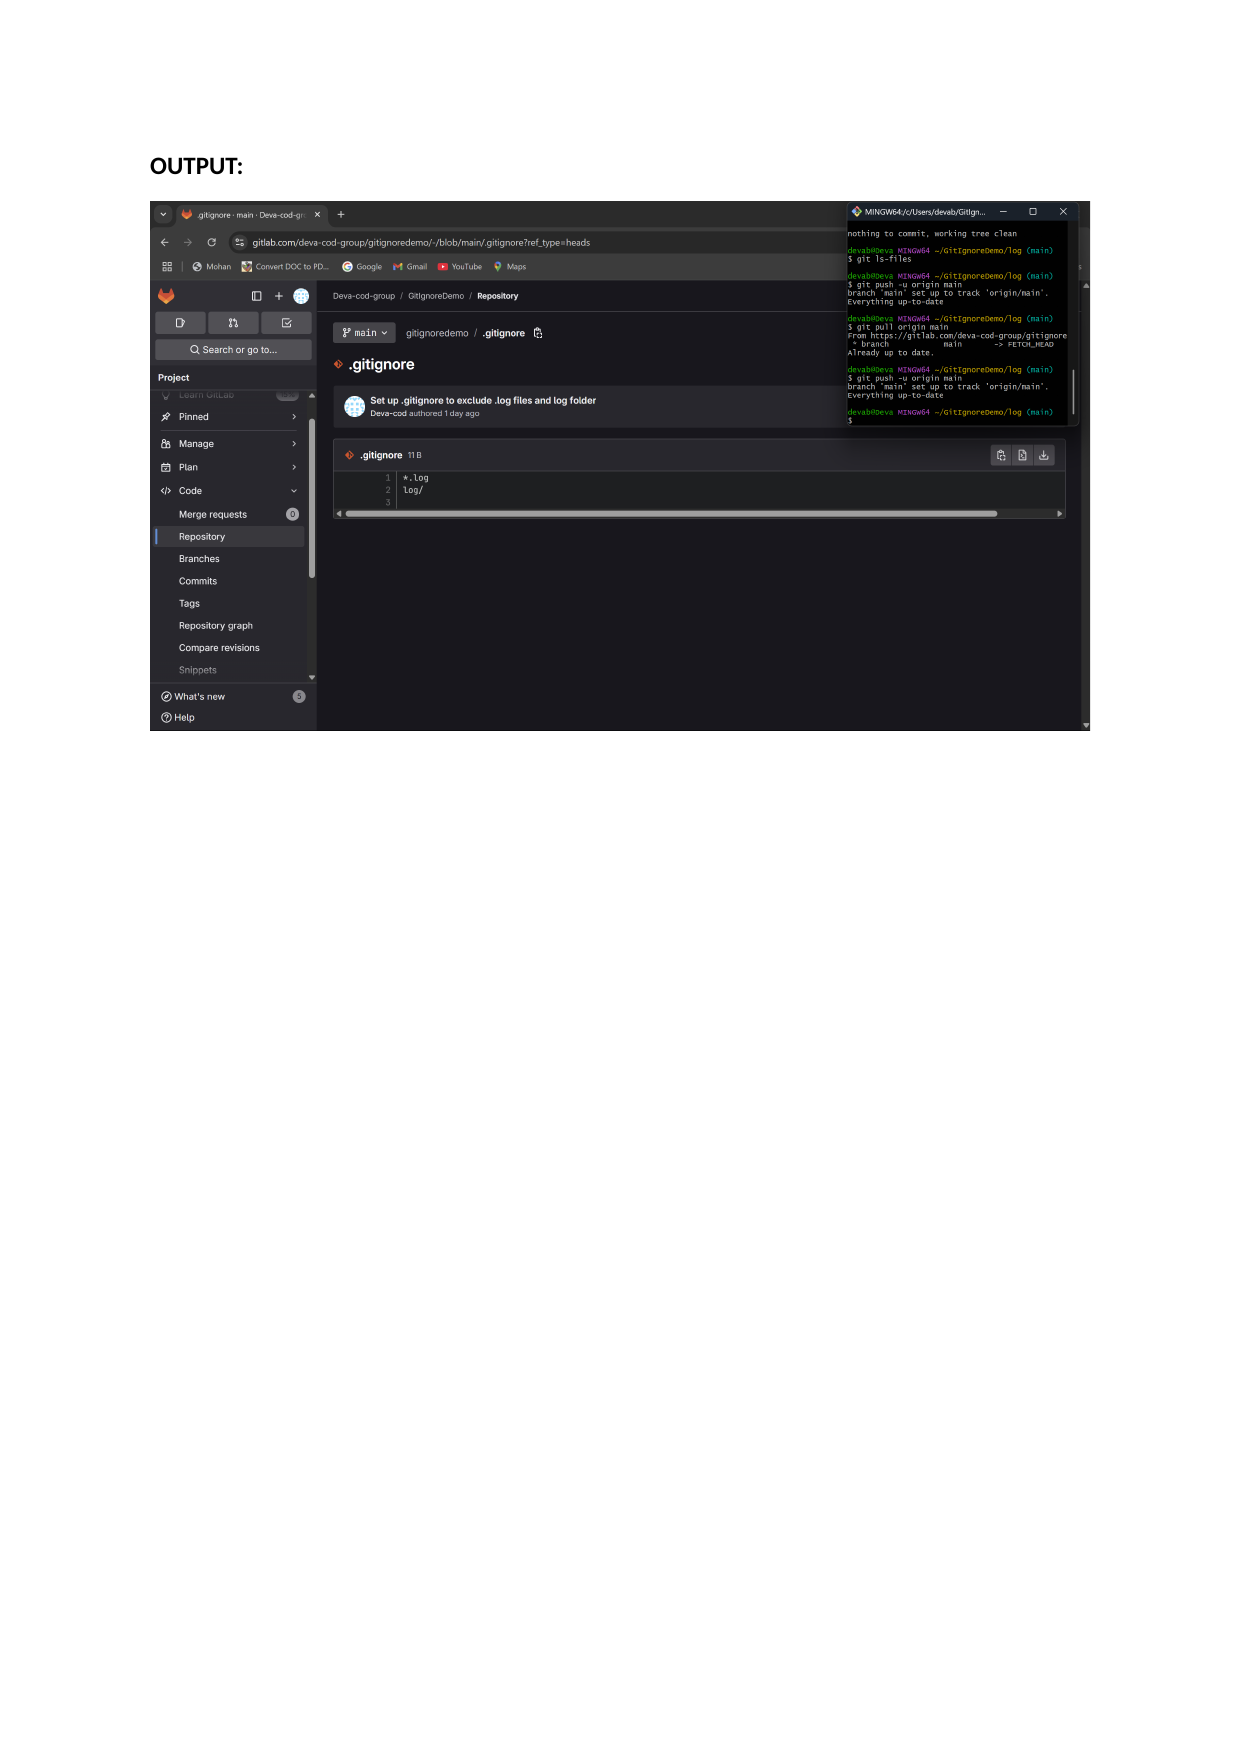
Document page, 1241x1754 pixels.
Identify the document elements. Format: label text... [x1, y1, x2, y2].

text OUTPUT: [150, 150, 1090, 181]
picture [150, 201, 1091, 731]
